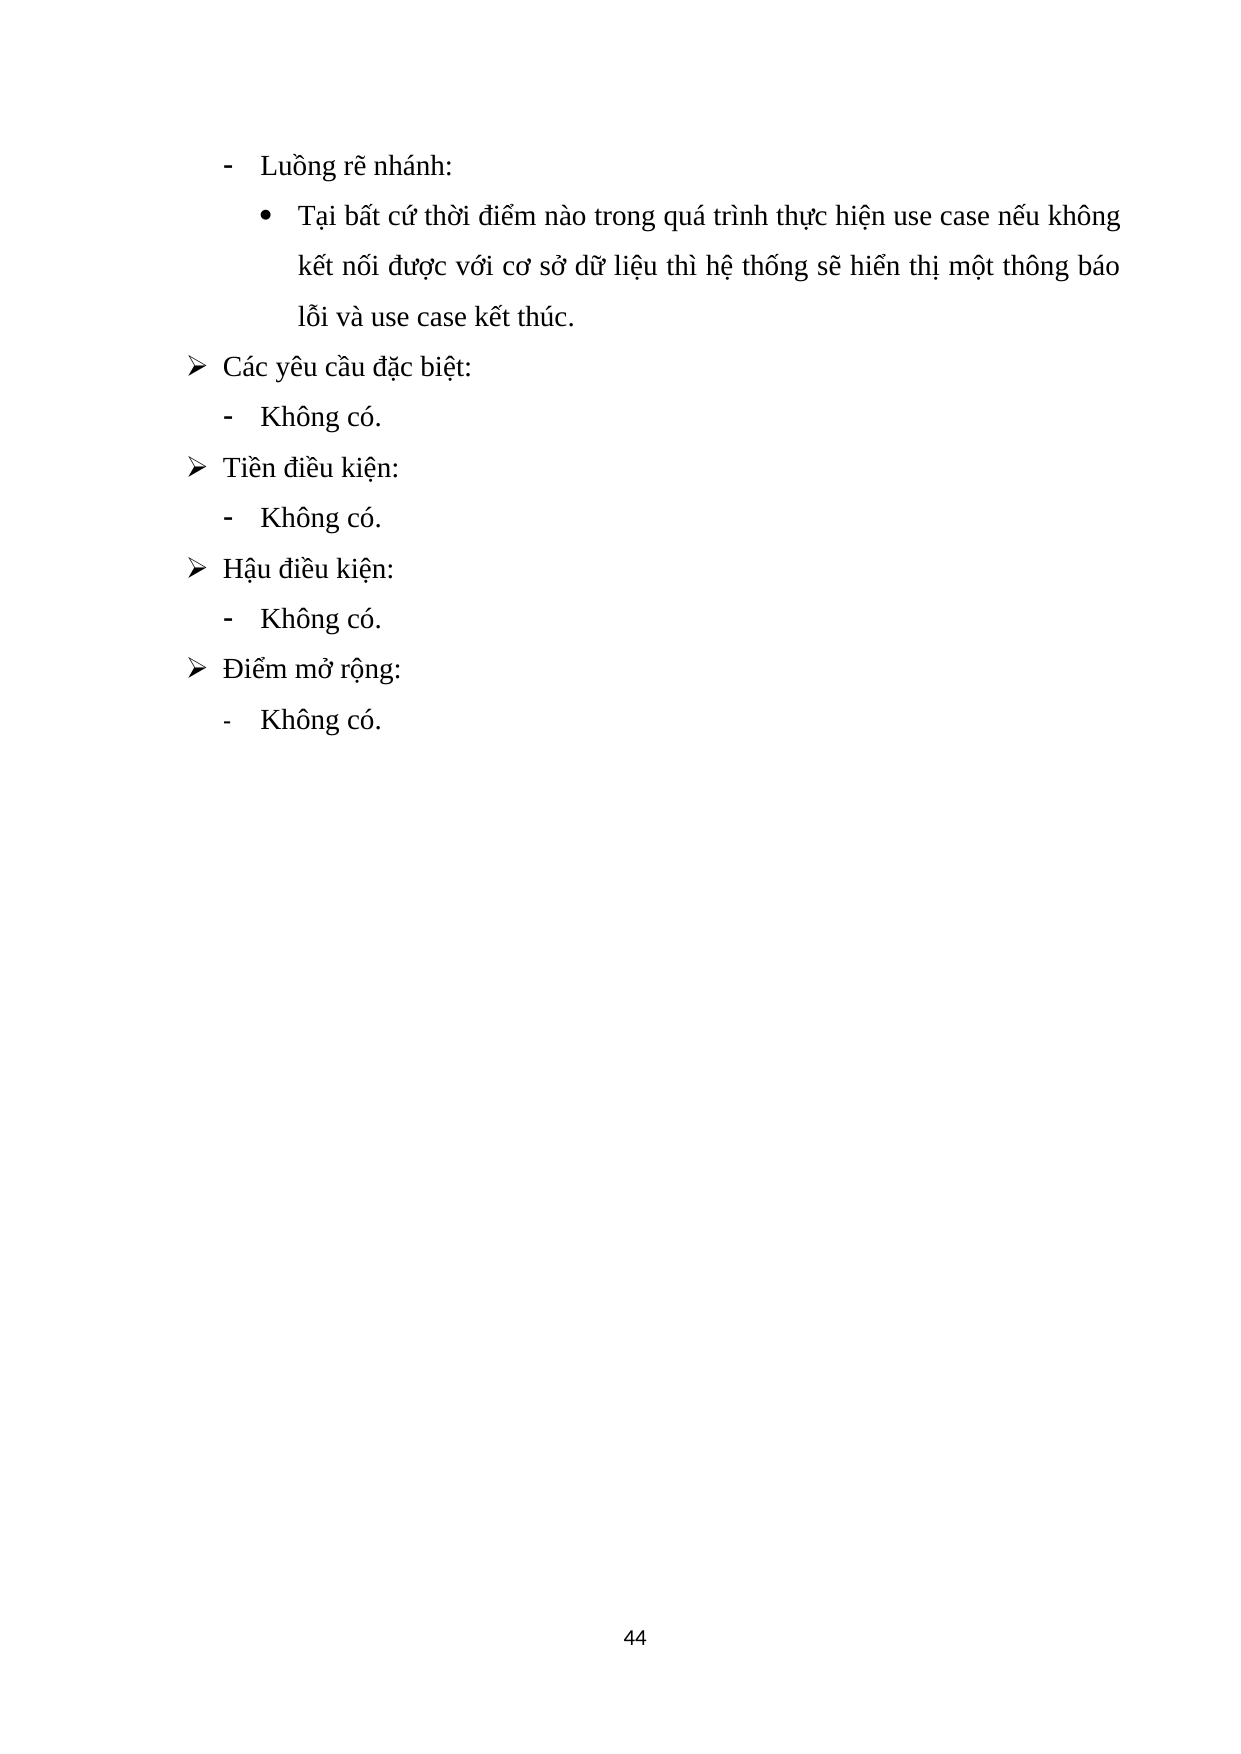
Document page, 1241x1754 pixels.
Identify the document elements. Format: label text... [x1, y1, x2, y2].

list Không có. [223, 399, 1122, 433]
list Các yêu cầu đặc biệt: [186, 349, 1122, 383]
list Không có. [223, 601, 1122, 635]
list Không có. [223, 702, 1122, 736]
list Không có. [223, 500, 1122, 534]
list Tại bất cứ thời điểm nào trong quá trình thực hiện use case nếu không kết nối được với cơ sở dữ liệu thì hệ thống sẽ hiển thị một thông báo lỗi và use case kết thúc. [261, 198, 1122, 332]
list Luồng rẽ nhánh: [223, 148, 1122, 181]
list Hậu điều kiện: [186, 551, 1122, 584]
list Tiền điều kiện: [186, 450, 1122, 484]
list Điểm mở rộng: [186, 652, 1122, 685]
